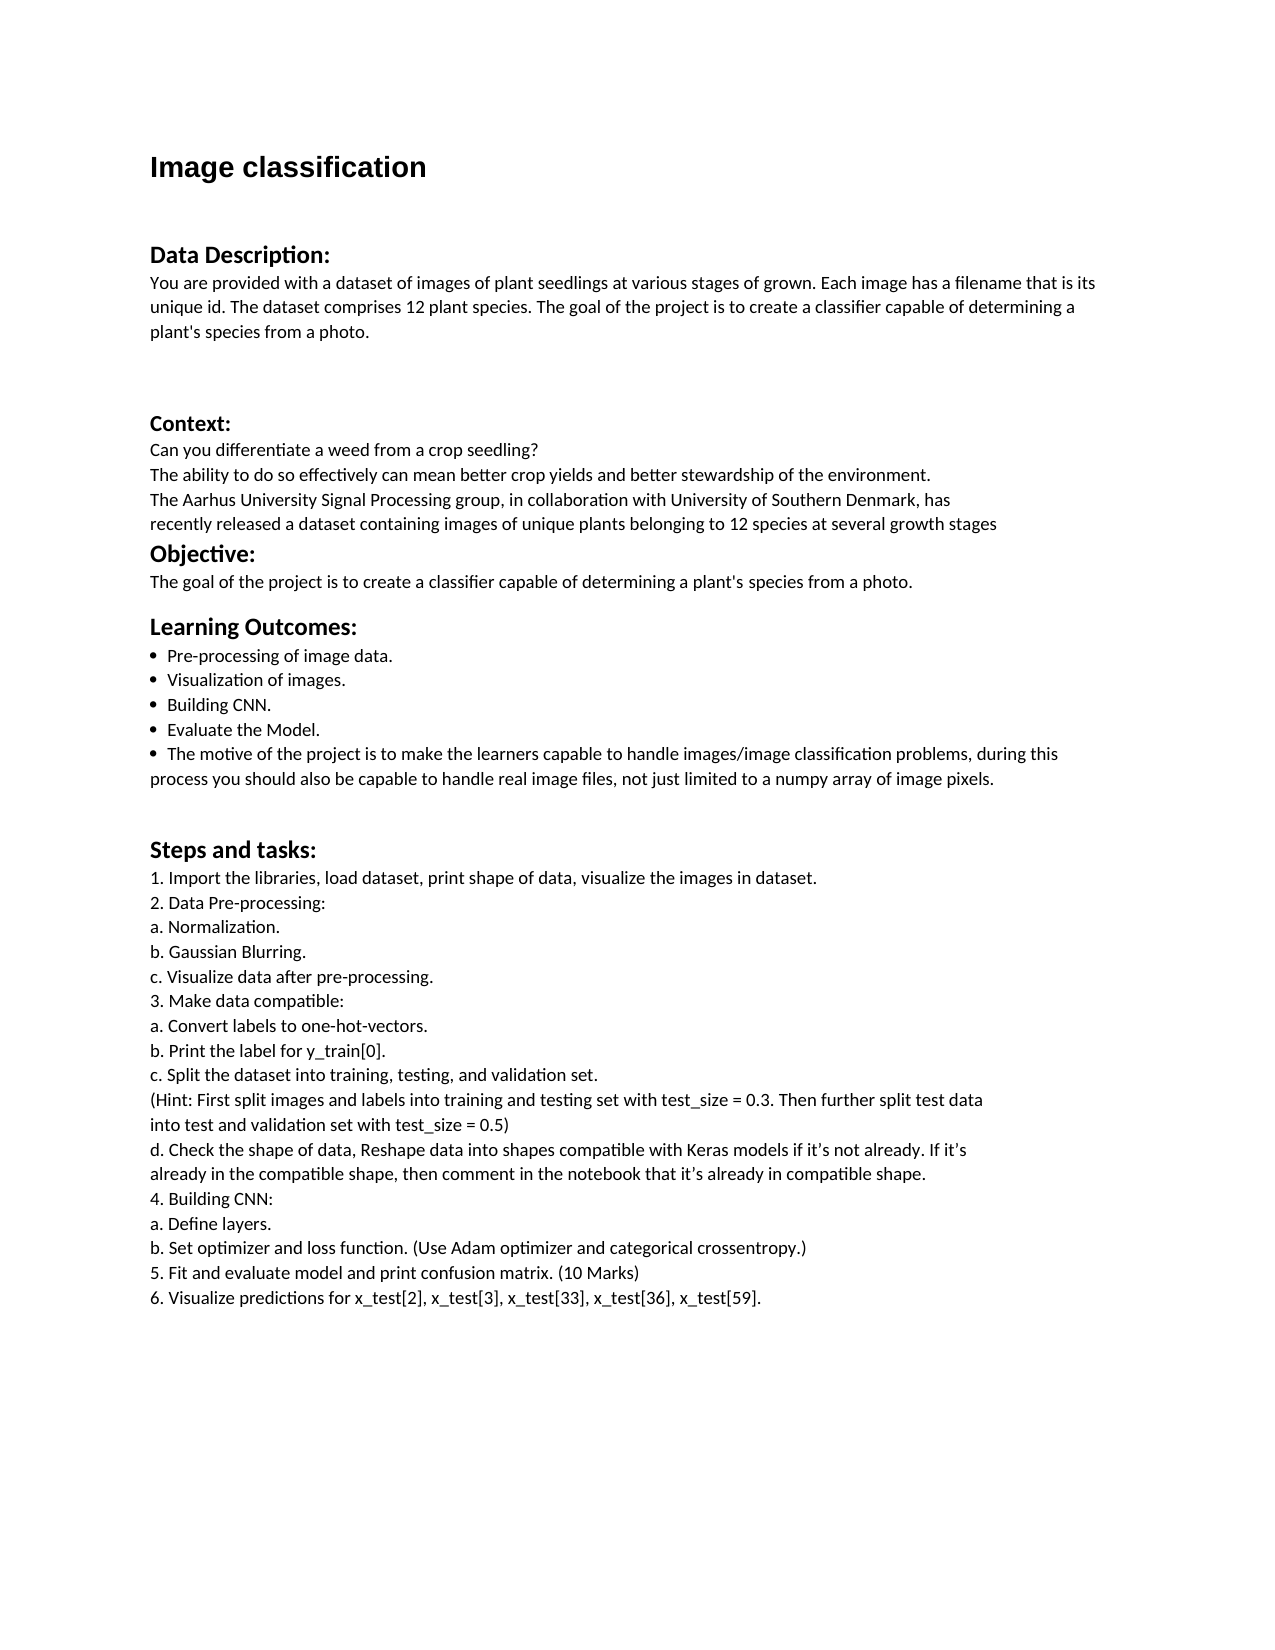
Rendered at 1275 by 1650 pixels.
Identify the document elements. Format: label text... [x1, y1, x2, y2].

text Learning Outcomes: Pre-processing of image data. Visualization of images. Building CNN. Evaluate the Model. The motive of the project is to make the learners capable to handle images/image classification problems, during this process you should also be capable to handle real image files, not just limited to a numpy array of image pixels. [150, 611, 1125, 790]
text Steps and tasks: 1. Import the libraries, load dataset, print shape of data, visualize the images in dataset. 2. Data Pre-processing: a. Normalization. b. Gaussian Blurring. c. Visualize data after pre-processing. 3. Make data compatible: a. Convert labels to one-hot-vectors. b. Print the label for y_train[0]. c. Split the dataset into training, testing, and validation set. (Hint: First split images and labels into training and testing set with test_size = 0.3. Then further split test data into test and validation set with test_size = 0.5) d. Check the shape of data, Reshape data into shapes compatible with Keras models if it’s not already. If it’s already in the compatible shape, then comment in the notebook that it’s already in compatible shape. 4. Building CNN: a. Define layers. b. Set optimizer and loss function. (Use Adam optimizer and categorical crossentropy.) 5. Fit and evaluate model and print confusion matrix. (10 Marks) 6. Visualize predictions for x_test[2], x_test[3], x_test[33], x_test[36], x_test[59]. [150, 808, 1125, 1339]
text Context: Can you differentiate a weed from a crop seedling? The ability to do so effectively can mean better crop yields and better stewardship of the environment. The Aarhus University Signal Processing group, in collaboration with University of Southern Denmark, has recently released a dataset containing images of unique plants belonging to 12 species at several growth stages Objective: The goal of the project is to create a classifier capable of determining a plant's species from a photo. [150, 409, 1125, 593]
text Image classification [150, 150, 1125, 183]
text Data Description: You are provided with a dataset of images of plant seedlings at various stages of grown. Each image has a filename that is its unique id. The dataset comprises 12 plant species. The goal of the project is to create a classifier capable of determining a plant's species from a photo. [150, 203, 1125, 343]
